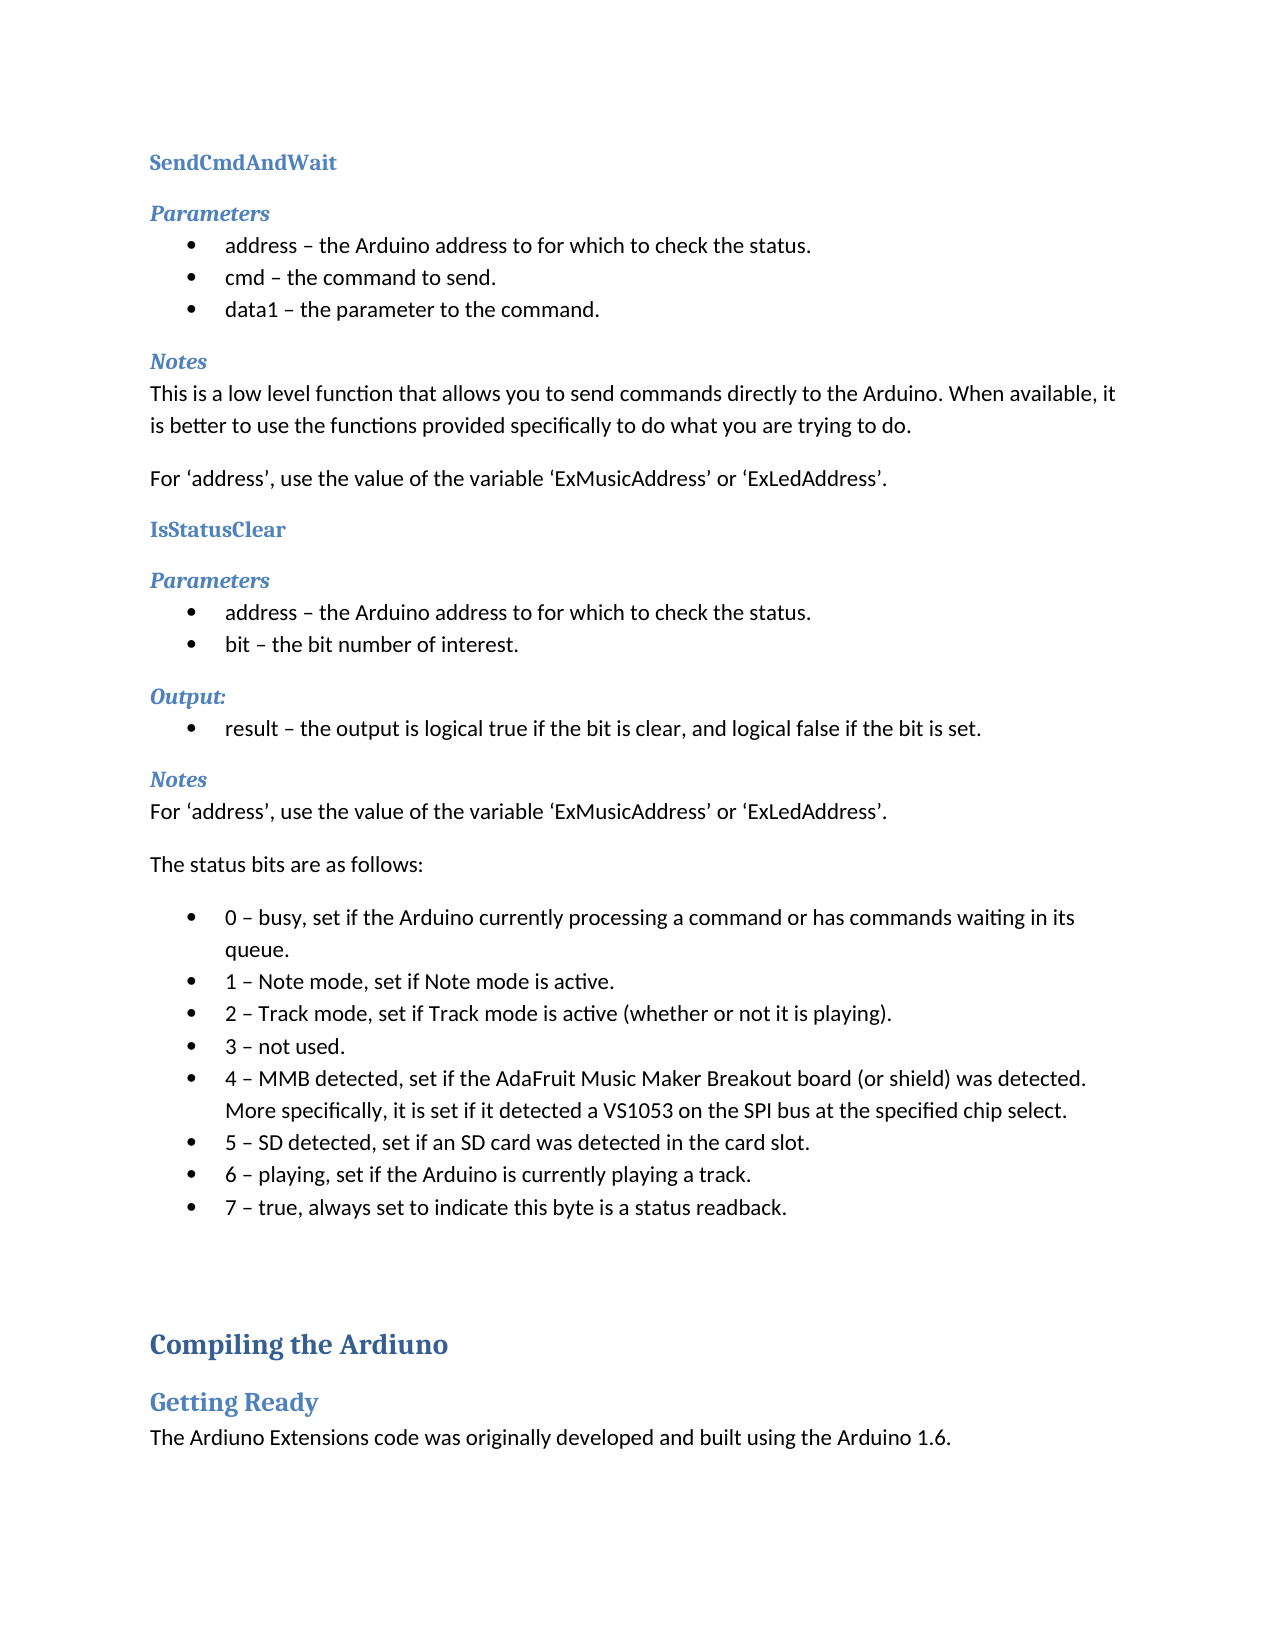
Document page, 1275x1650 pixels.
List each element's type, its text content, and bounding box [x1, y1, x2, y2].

subtitle Notes [150, 767, 1125, 793]
list 1 – Note mode, set if Note mode is active. [187, 967, 1125, 995]
list 7 – true, always set to indicate this byte is a status readback. [187, 1193, 1125, 1221]
list 5 – SD detected, set if an SD card was detected in the card slot. [187, 1128, 1125, 1156]
list result – the output is logical true if the bit is clear, and logical false if the bit is set. [187, 714, 1125, 742]
list 6 – playing, set if the Arduino is currently playing a track. [187, 1161, 1125, 1188]
subtitle Notes [150, 349, 1125, 375]
text For ‘address’, use the value of the variable ‘ExMusicAddress’ or ‘ExLedAddress’. [150, 464, 1125, 492]
subtitle Output: [150, 683, 1125, 710]
subtitle Parameters [150, 201, 1125, 227]
list 0 – busy, set if the Arduino currently processing a command or has commands waiting in its queue. [187, 903, 1125, 963]
list data1 – the parameter to the command. [187, 296, 1125, 324]
subtitle SendCmdAndWait [150, 150, 1125, 176]
text The status bits are as follows: [150, 850, 1125, 878]
text This is a low level function that allows you to send commands directly to the Arduino. When available, it is better to use the functions provided specifically to do what you are trying to do. [150, 379, 1125, 439]
list address – the Arduino address to for which to check the status. [187, 598, 1125, 626]
list bit – the bit number of interest. [187, 631, 1125, 658]
subtitle Compiling the Ardiuno [150, 1328, 1125, 1361]
subtitle Parameters [150, 568, 1125, 594]
list 2 – Track mode, set if Track mode is active (whether or not it is playing). [187, 999, 1125, 1028]
list 4 – MMB detected, set if the AdaFruit Music Maker Breakout board (or shield) was detected. More specifically, it is set if it detected a VS1053 on the SPI bus at the specified chip select. [187, 1064, 1125, 1124]
list address – the Arduino address to for which to check the status. [187, 231, 1125, 259]
list 3 – not used. [187, 1032, 1125, 1060]
text The Ardiuno Extensions code was originally developed and built using the Arduino 1.6. [150, 1423, 1125, 1451]
subtitle Getting Ready [150, 1387, 1125, 1418]
text For ‘address’, use the value of the variable ‘ExMusicAddress’ or ‘ExLedAddress’. [150, 797, 1125, 825]
list cmd – the command to send. [187, 263, 1125, 291]
subtitle IsStatusClear [150, 517, 1125, 543]
